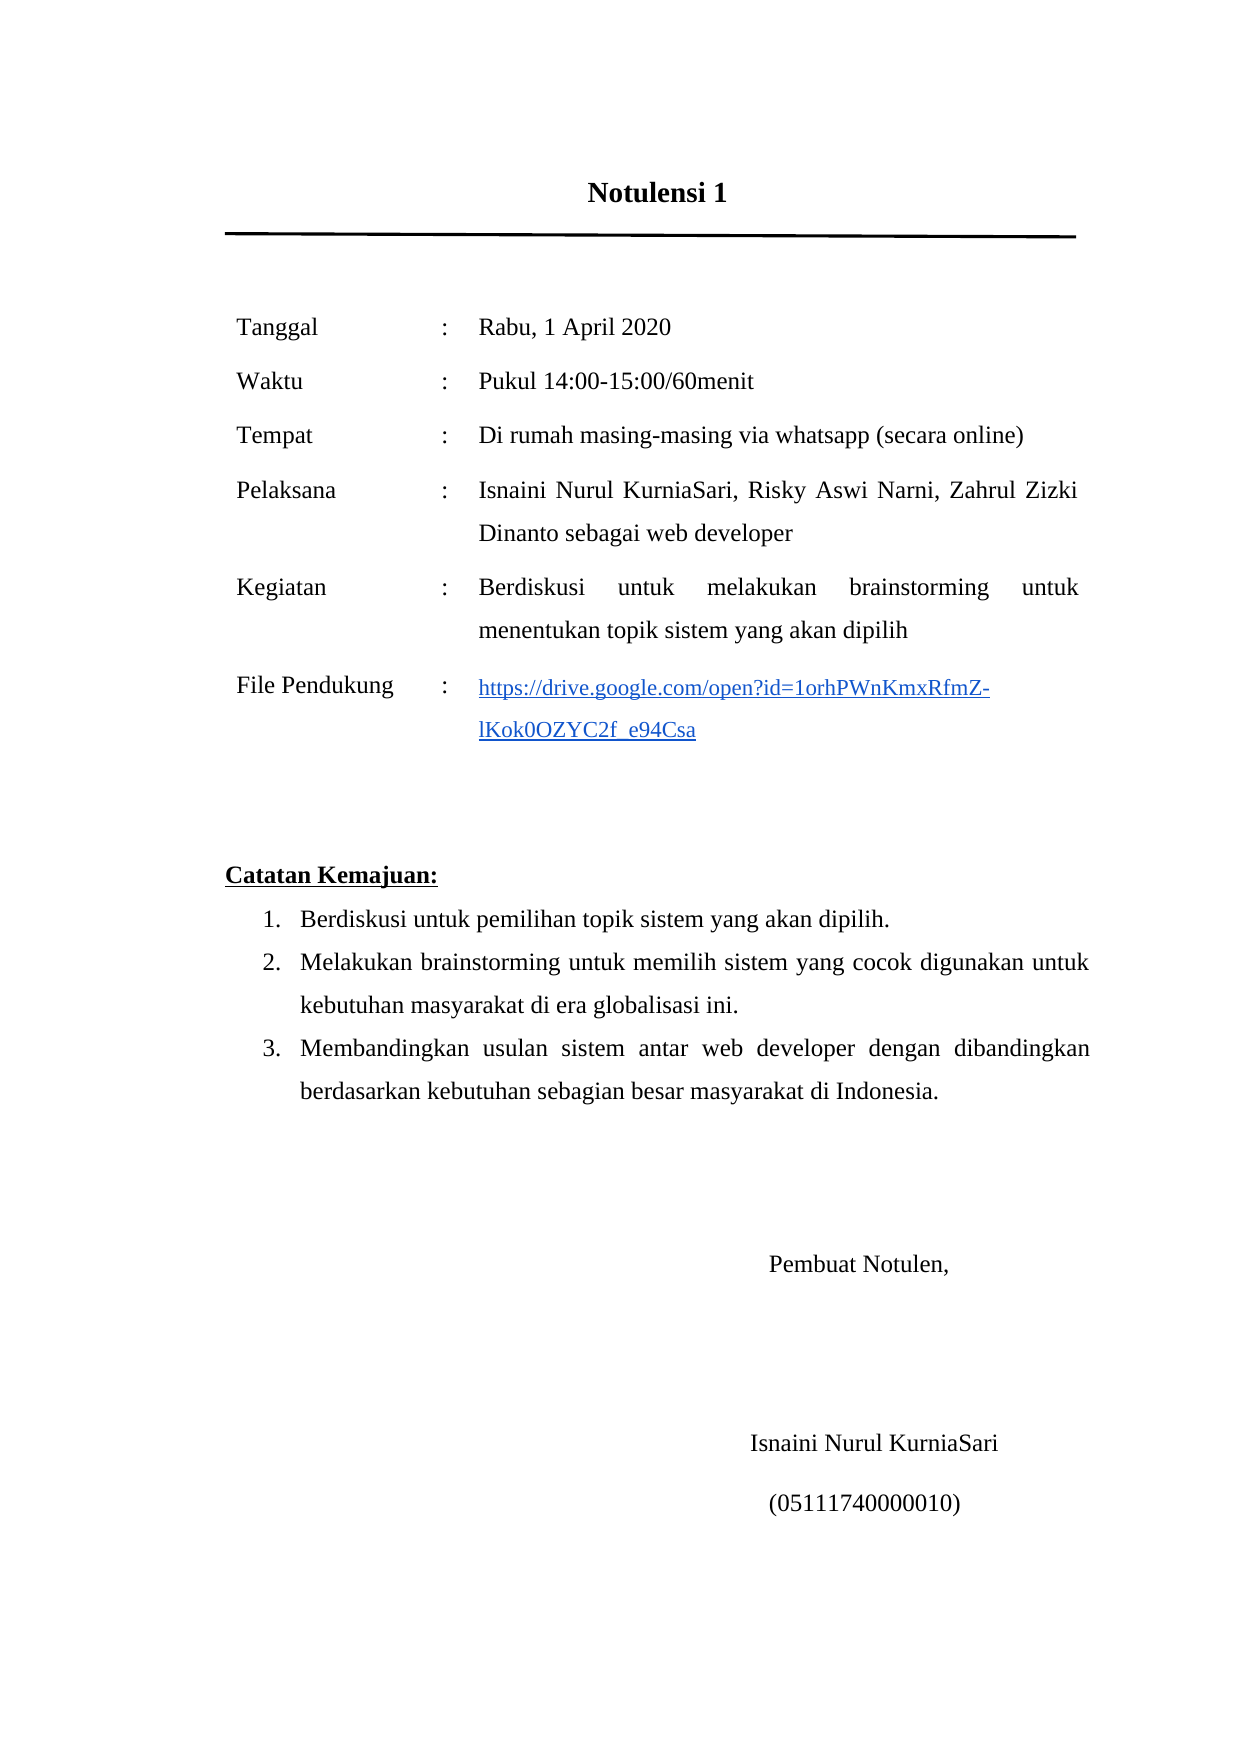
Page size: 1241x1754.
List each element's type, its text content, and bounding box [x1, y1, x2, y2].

table_cell Pelaksana [225, 475, 430, 572]
table_header Rabu, 1 April 2020 [467, 312, 1090, 366]
table_cell Pukul 14:00-15:00/60menit [467, 366, 1090, 420]
text (05111740000010) [769, 1488, 1090, 1517]
table_header : [430, 312, 467, 366]
list Melakukan brainstorming untuk memilih sistem yang cocok digunakan untuk kebutuhan masyarakat di era globalisasi ini. [262, 947, 1090, 1019]
text Catatan Kemajuan: [225, 861, 1090, 889]
text Pembuat Notulen, [769, 1249, 1090, 1277]
text Isnaini Nurul KurniaSari [675, 1428, 1090, 1457]
table_cell https://drive.google.com/open?id=1orhPWnKmxRfmZ-lKok0OZYC2f_e94Csa [467, 670, 1090, 817]
list Berdiskusi untuk pemilihan topik sistem yang akan dipilih. [262, 904, 1090, 932]
subtitle Notulensi 1 [225, 175, 1090, 208]
table_header Tanggal [225, 312, 430, 366]
table_cell Berdiskusi untuk melakukan brainstorming untuk menentukan topik sistem yang akan dipilih [467, 572, 1090, 670]
list Membandingkan usulan sistem antar web developer dengan dibandingkan berdasarkan kebutuhan sebagian besar masyarakat di Indonesia. [262, 1033, 1090, 1105]
table_cell Isnaini Nurul KurniaSari, Risky Aswi Narni, Zahrul Zizki Dinanto sebagai web developer [467, 475, 1090, 572]
table_cell : [430, 420, 467, 475]
table_cell : [430, 670, 467, 817]
table_cell : [430, 366, 467, 420]
table_cell File Pendukung [225, 670, 430, 817]
table_cell Tempat [225, 420, 430, 475]
table_cell : [430, 572, 467, 670]
table_cell Kegiatan [225, 572, 430, 670]
table_cell Di rumah masing-masing via whatsapp (secara online) [467, 420, 1090, 475]
table_cell Waktu [225, 366, 430, 420]
table_cell : [430, 475, 467, 572]
